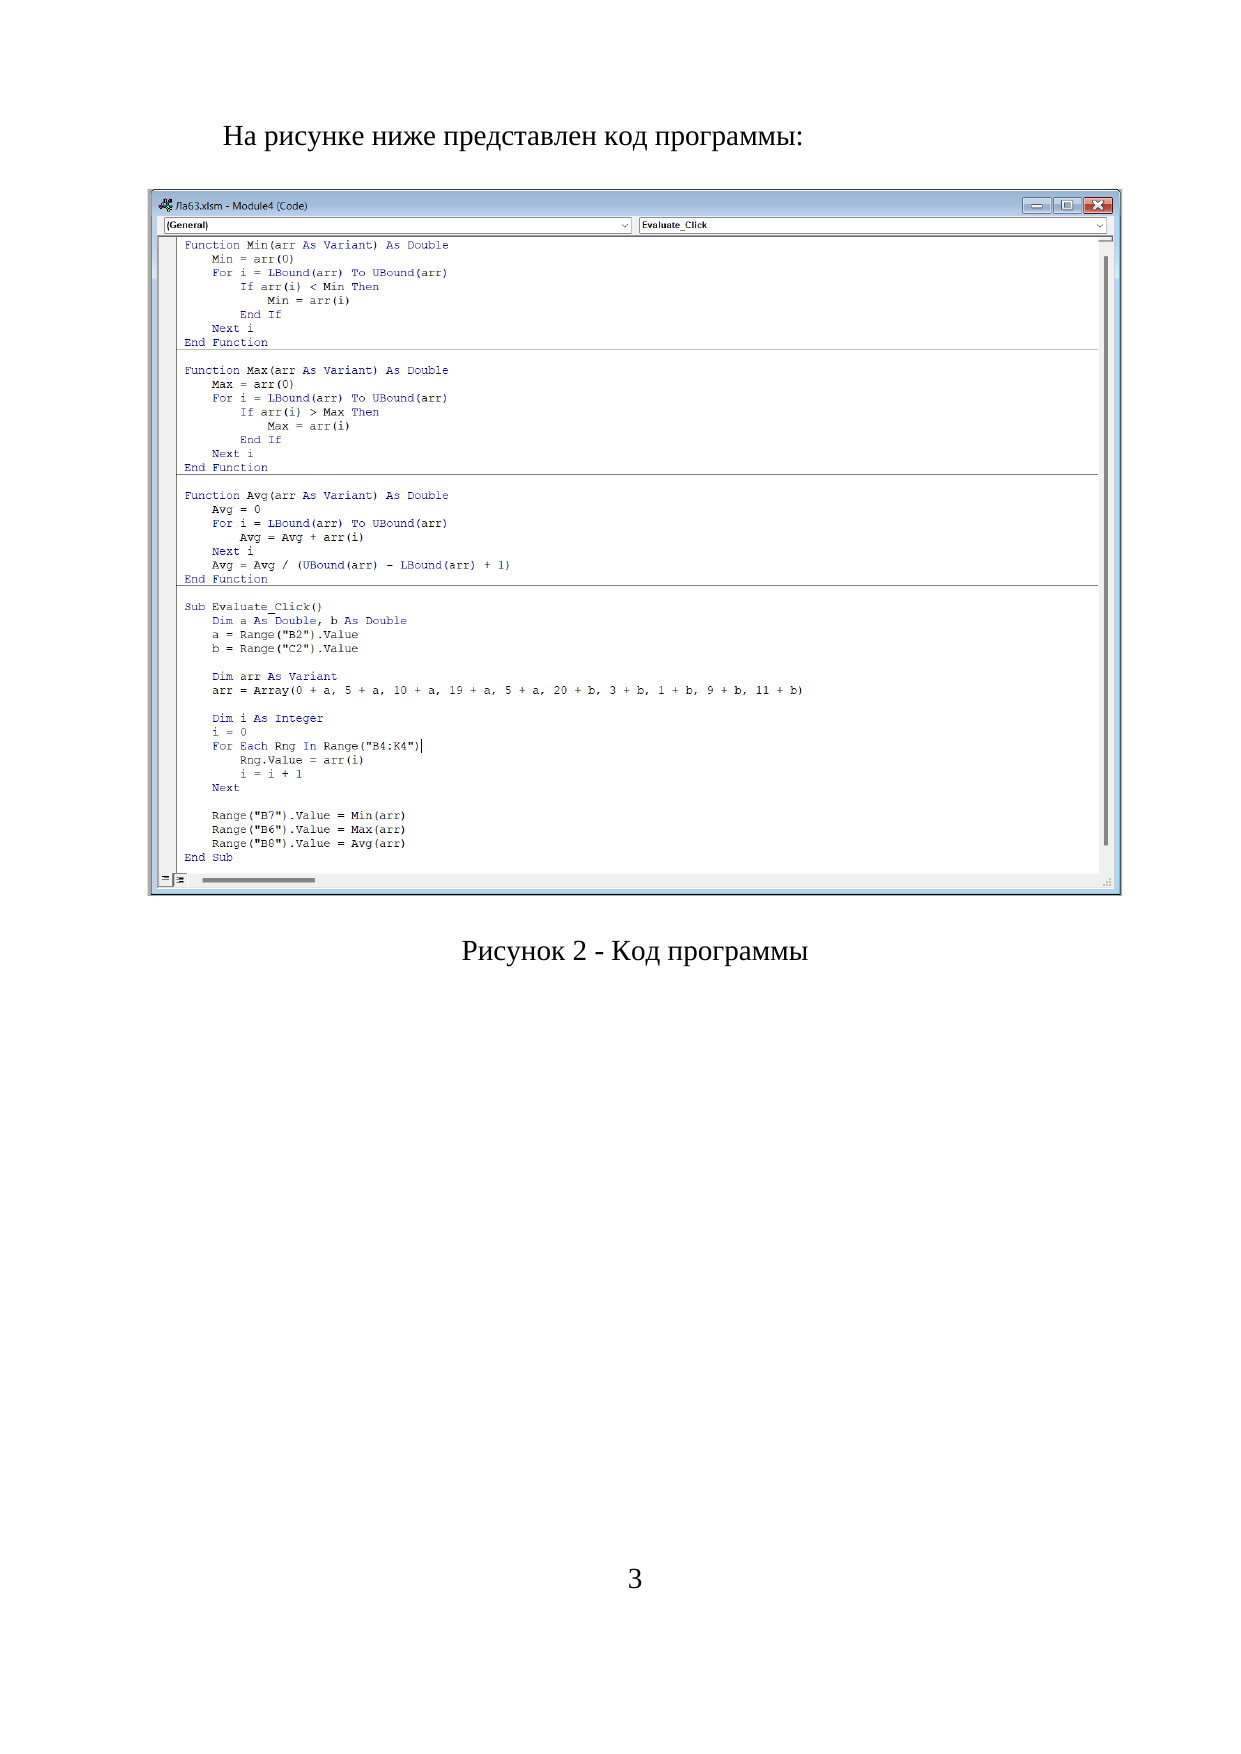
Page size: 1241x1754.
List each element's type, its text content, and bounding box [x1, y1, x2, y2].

text Рисунок 2 - Код программы [148, 933, 1122, 967]
text На рисунке ниже представлен код программы: [148, 118, 1122, 152]
picture [147, 189, 1123, 896]
